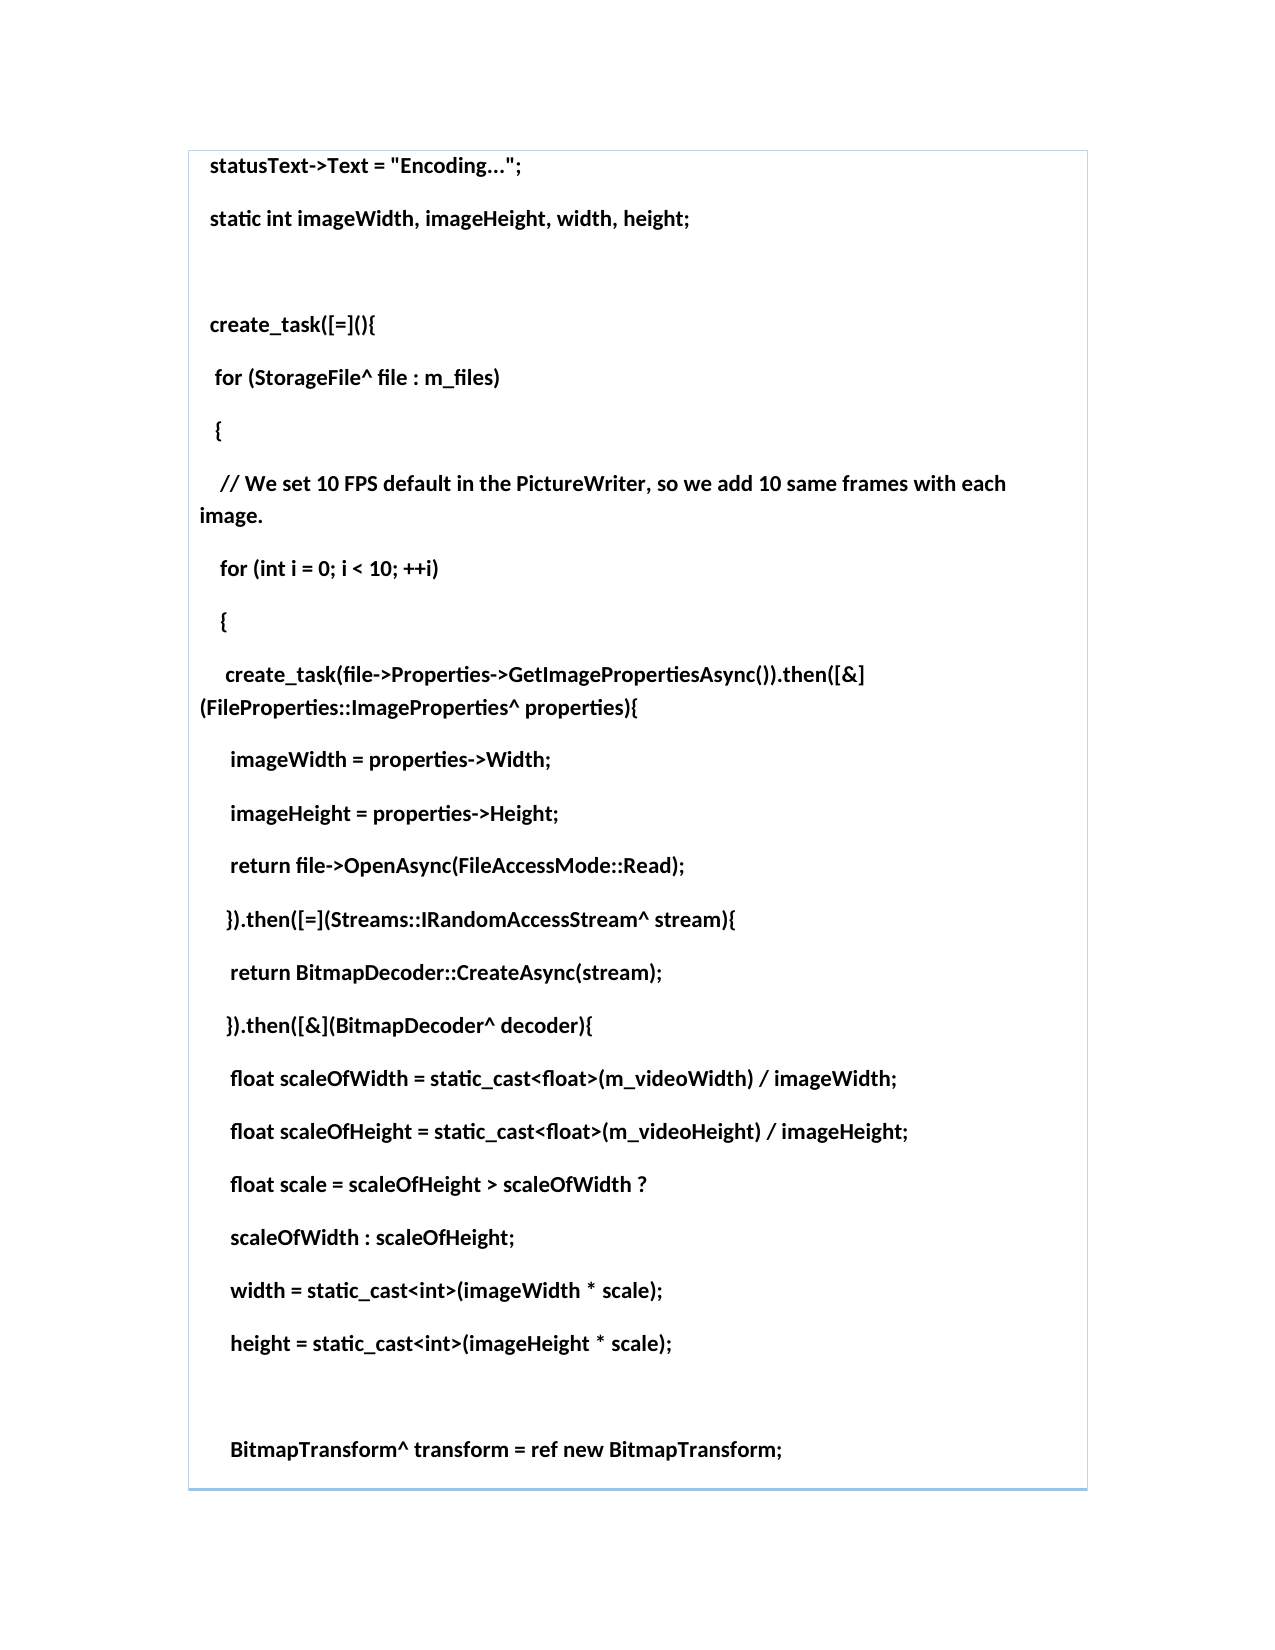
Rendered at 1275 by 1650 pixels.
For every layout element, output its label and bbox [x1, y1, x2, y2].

table_header [189, 151, 1087, 1488]
